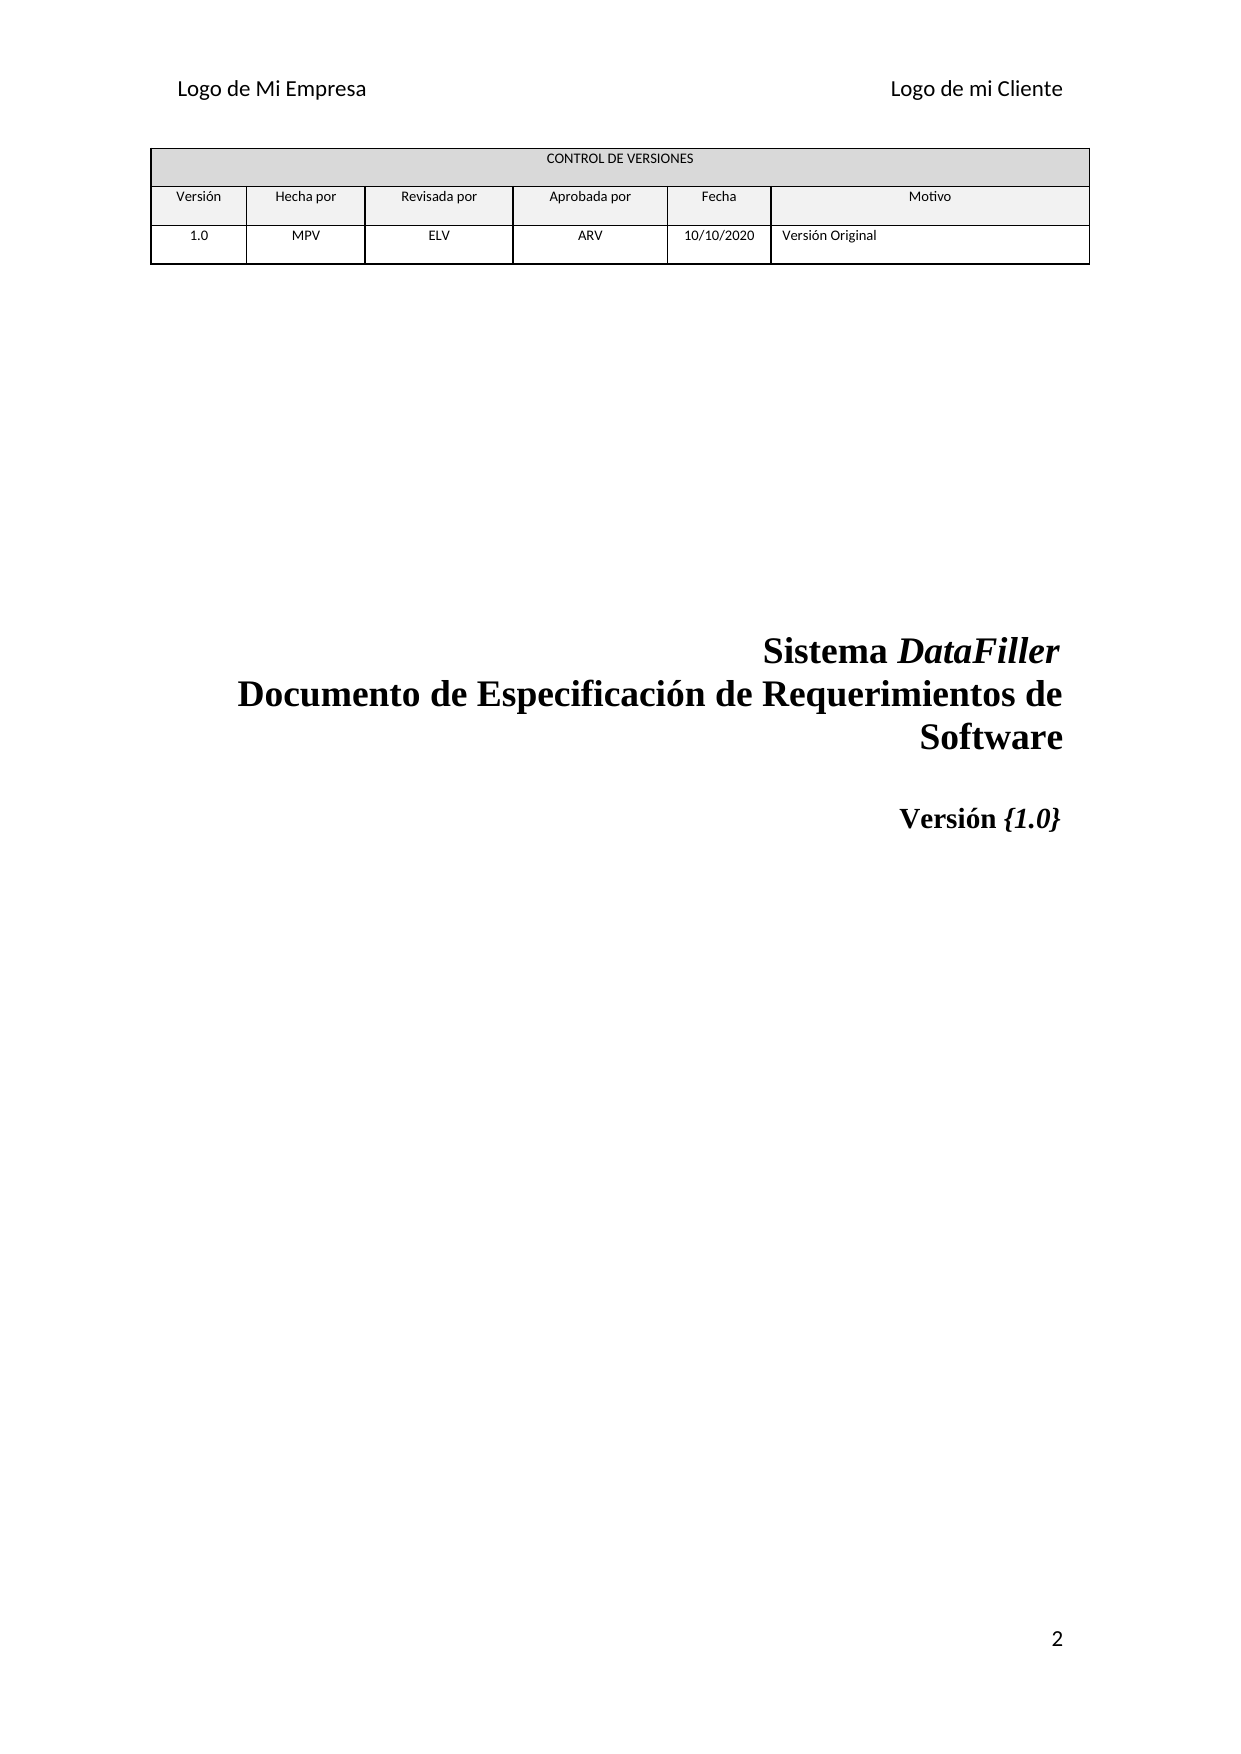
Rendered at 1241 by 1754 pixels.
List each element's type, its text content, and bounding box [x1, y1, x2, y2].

table_cell Revisada por [366, 187, 512, 225]
table_cell Versión [152, 187, 246, 225]
table_cell ELV [366, 226, 512, 263]
table_header CONTROL DE VERSIONES [152, 149, 1089, 186]
table_cell Versión Original [772, 226, 1089, 263]
table_cell Aprobada por [514, 187, 667, 225]
table_cell 10/10/2020 [668, 226, 770, 263]
title Versión {1.0} [177, 801, 1063, 834]
table_cell Motivo [772, 187, 1089, 225]
table_cell Fecha [668, 187, 770, 225]
table_cell 1.0 [152, 226, 246, 263]
table_cell ARV [514, 226, 667, 263]
table_cell Hecha por [247, 187, 364, 225]
table_cell MPV [247, 226, 364, 263]
title Sistema DataFiller [177, 628, 1063, 671]
title Documento de Especificación de Requerimientos de Software [177, 671, 1063, 758]
